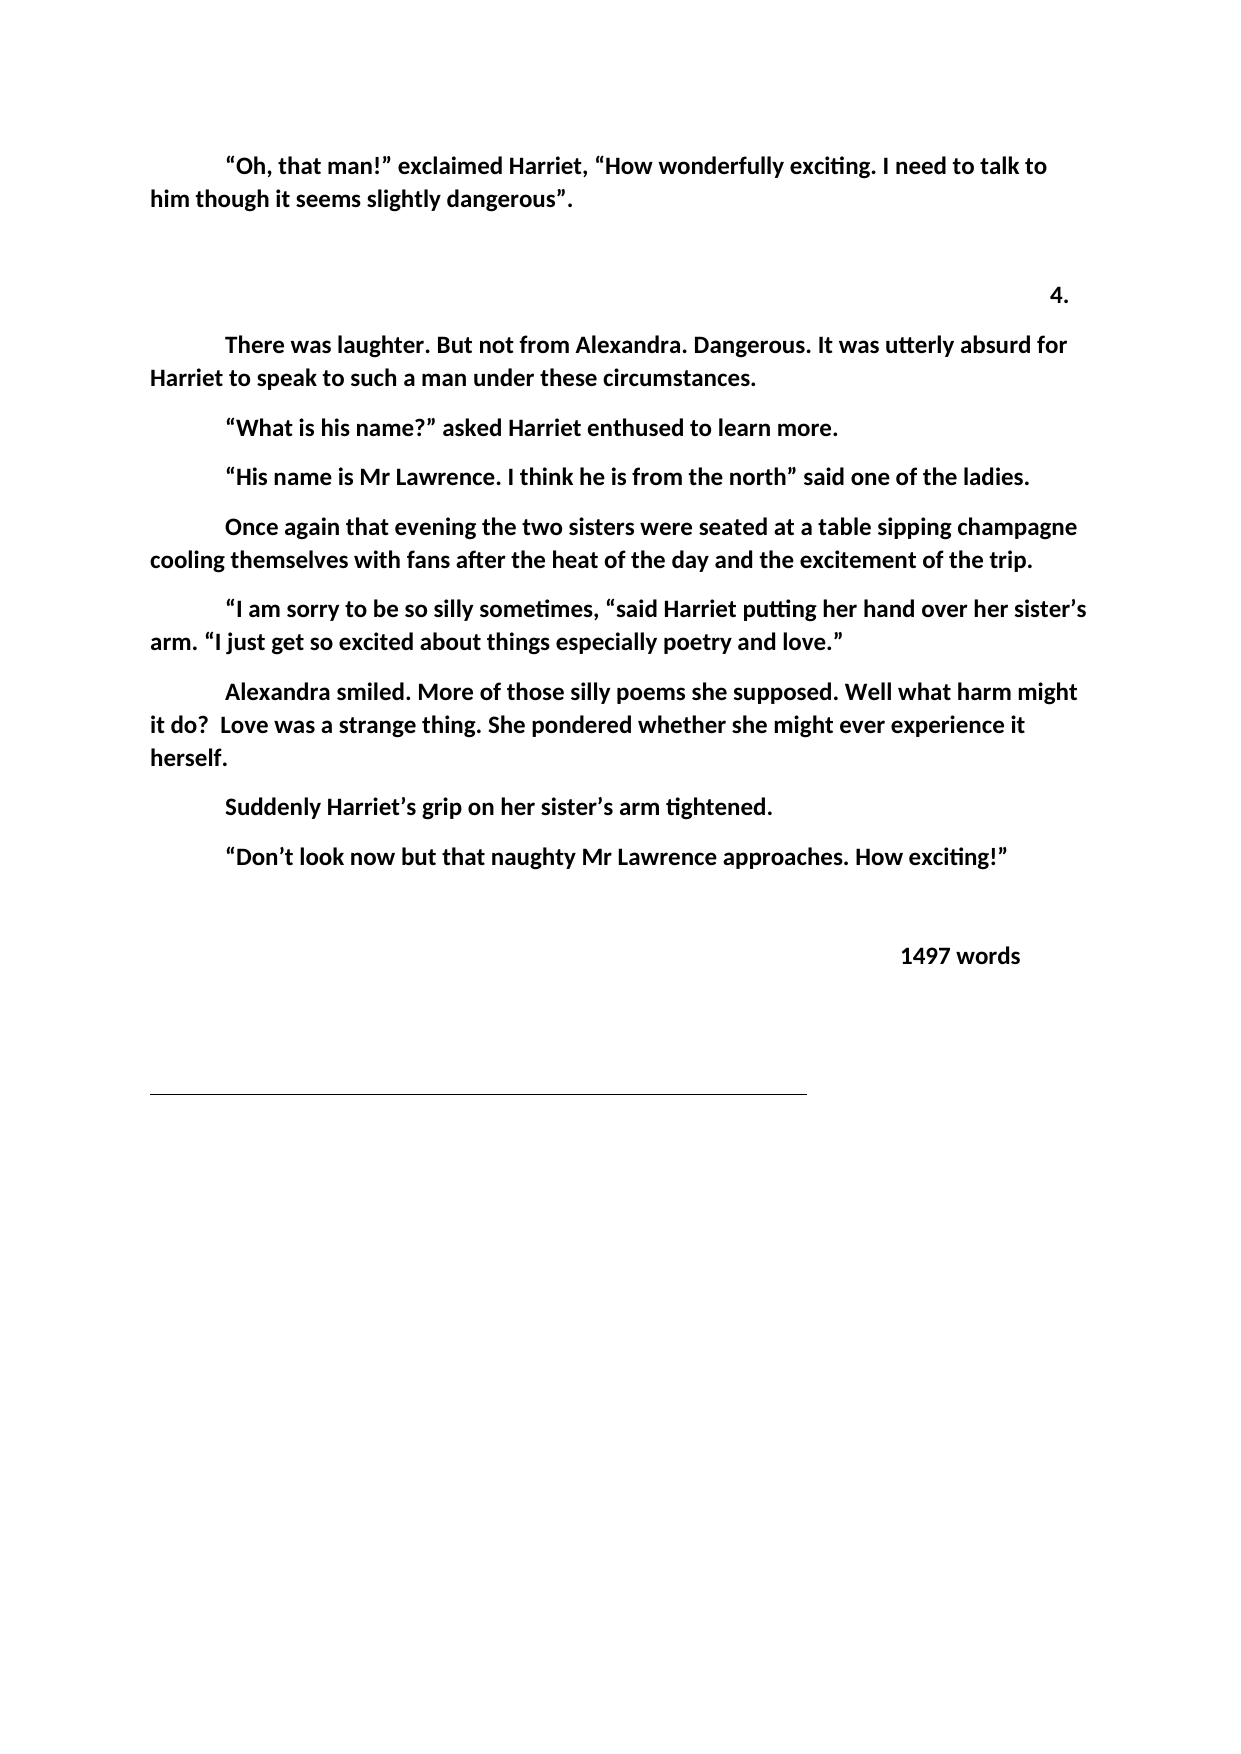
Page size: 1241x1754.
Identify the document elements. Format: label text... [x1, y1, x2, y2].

text “Don’t look now but that naughty Mr Lawrence approaches. How exciting!” [150, 841, 1090, 871]
text Once again that evening the two sisters were seated at a table sipping champagne cooling themselves with fans after the heat of the day and the excitement of the trip. [150, 511, 1090, 574]
text Suddenly Harriet’s grip on her sister’s arm tightened. [150, 791, 1090, 822]
text 1497 words [150, 940, 1090, 1003]
text “His name is Mr Lawrence. I think he is from the north” said one of the ladies. [150, 461, 1090, 492]
text 4. [150, 279, 1090, 310]
text There was laughter. But not from Alexandra. Dangerous. It was utterly absurd for Harriet to speak to such a man under these circumstances. [150, 329, 1090, 393]
text “Oh, that man!” exclaimed Harriet, “How wonderfully exciting. I need to talk to him though it seems slightly dangerous”. [150, 150, 1090, 213]
text Alexandra smiled. More of those silly poems she supposed. Well what harm might it do? Love was a strange thing. She pondered whether she might ever experience it herself. [150, 676, 1090, 772]
text “What is his name?” asked Harriet enthused to learn more. [150, 412, 1090, 442]
text “I am sorry to be so silly sometimes, “said Harriet putting her hand over her sister’s arm. “I just get so excited about things especially poetry and love.” [150, 593, 1090, 657]
